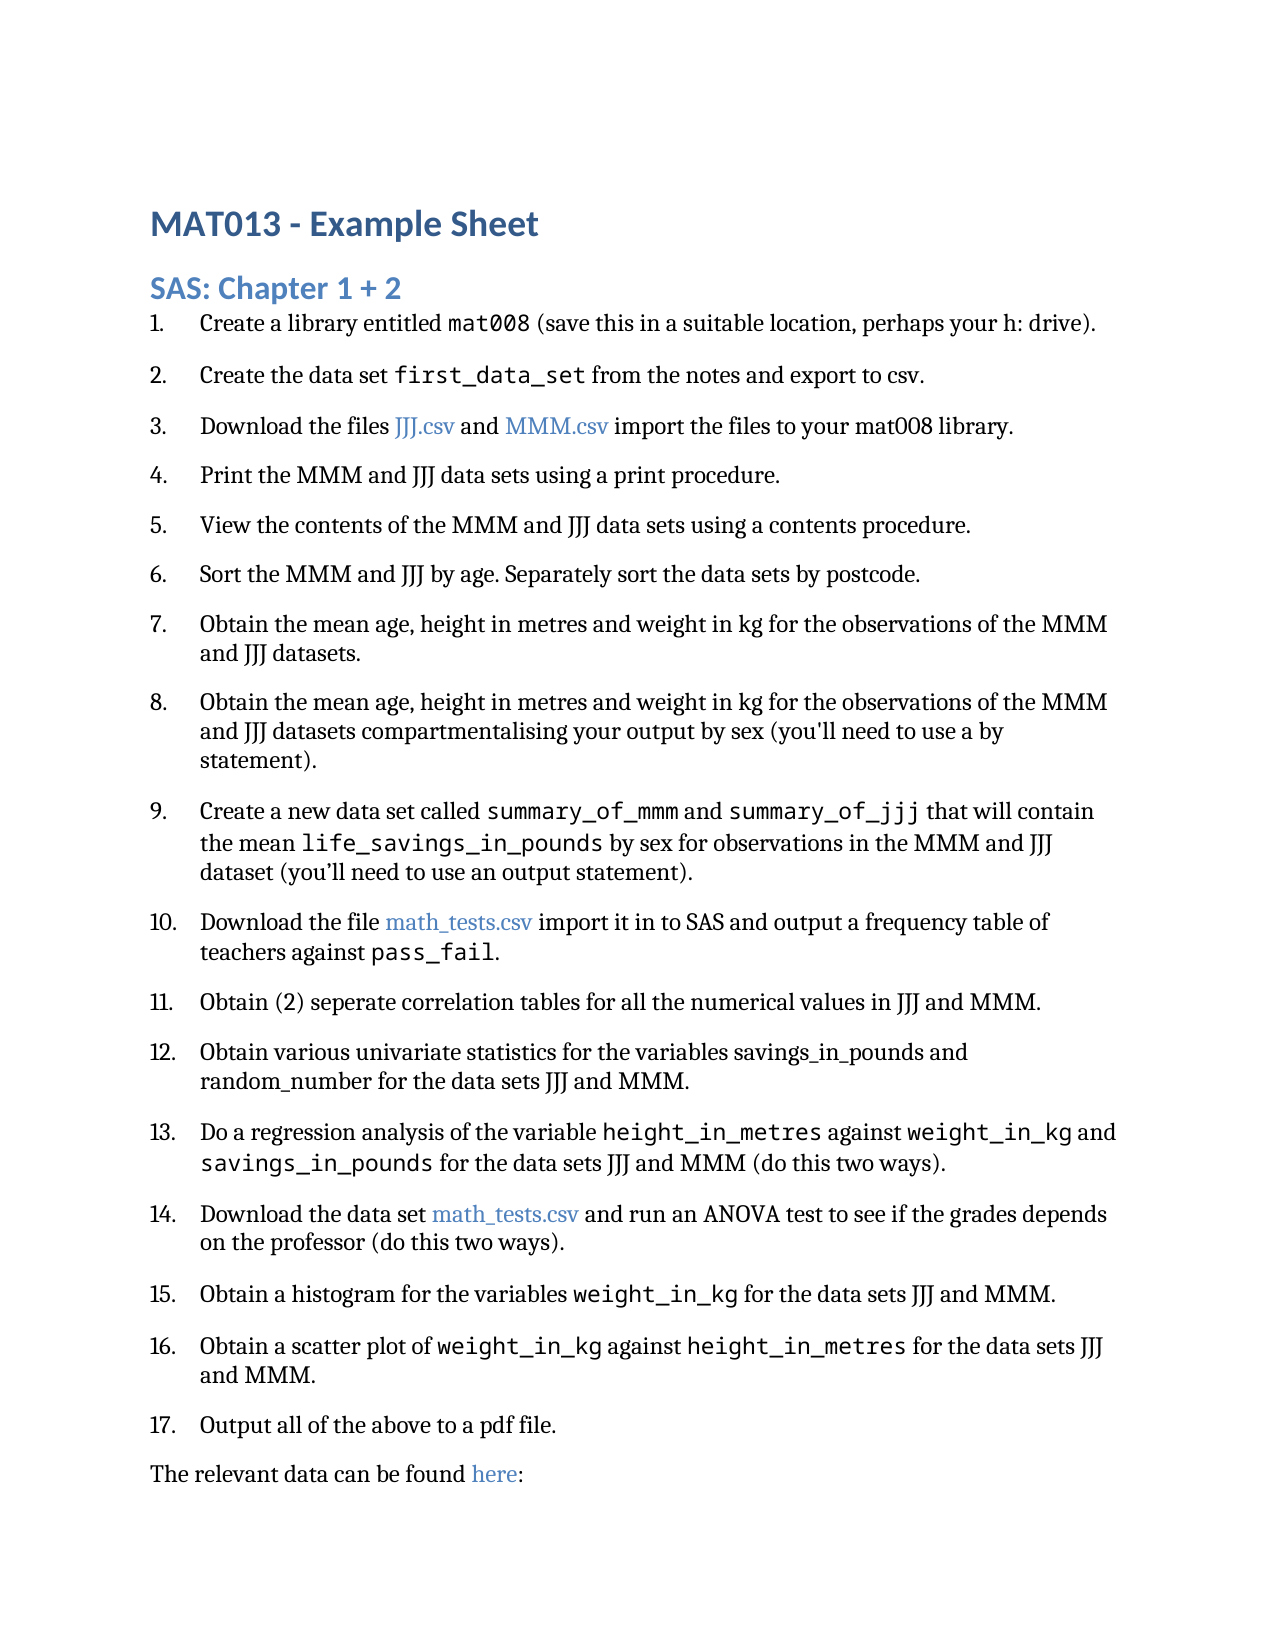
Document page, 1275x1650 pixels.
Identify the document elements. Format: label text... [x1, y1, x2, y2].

list Output all of the above to a pdf file. [150, 1411, 1125, 1439]
list Sort the MMM and JJJ by age. Separately sort the data sets by postcode. [150, 560, 1125, 589]
list Obtain the mean age, height in metres and weight in kg for the observations of the MMM and JJJ datasets compartmentalising your output by sex (you'll need to use a by statement). [150, 688, 1125, 774]
list Create a library entitled mat008 (save this in a suitable location, perhaps your h: drive). [150, 307, 1125, 339]
list Download the data set math_tests.csv and run an ANOVA test to see if the grades depends on the professor (do this two ways). [150, 1199, 1125, 1257]
list Create the data set first_data_set from the notes and export to csv. [150, 359, 1125, 391]
list Print the MMM and JJJ data sets using a print procedure. [150, 461, 1125, 490]
list Obtain various univariate statistics for the variables savings_in_pounds and random_number for the data sets JJJ and MMM. [150, 1038, 1125, 1095]
list Download the file math_tests.csv import it in to SAS and output a frequency table of teachers against pass_fail. [150, 907, 1125, 967]
list Obtain the mean age, height in metres and weight in kg for the observations of the MMM and JJJ datasets. [150, 610, 1125, 667]
subtitle MAT013 - Example Sheet [150, 200, 1125, 246]
list Obtain a histogram for the variables weight_in_kg for the data sets JJJ and MMM. [150, 1278, 1125, 1309]
list Obtain (2) seperate correlation tables for all the numerical values in JJJ and MMM. [150, 988, 1125, 1017]
list Obtain a scatter plot of weight_in_kg against height_in_metres for the data sets JJJ and MMM. [150, 1330, 1125, 1390]
list Create a new data set called summary_of_mmm and summary_of_jjj that will contain the mean life_savings_in_pounds by sex for observations in the MMM and JJJ dataset (you’ll need to use an output statement). [150, 795, 1125, 887]
text The relevant data can be found here: [150, 1460, 1125, 1489]
list Do a regression analysis of the variable height_in_metres against weight_in_kg and savings_in_pounds for the data sets JJJ and MMM (do this two ways). [150, 1116, 1125, 1179]
subtitle SAS: Chapter 1 + 2 [150, 267, 1125, 307]
list View the contents of the MMM and JJJ data sets using a contents procedure. [150, 511, 1125, 539]
list Download the files JJJ.csv and MMM.csv import the files to your mat008 library. [150, 412, 1125, 440]
